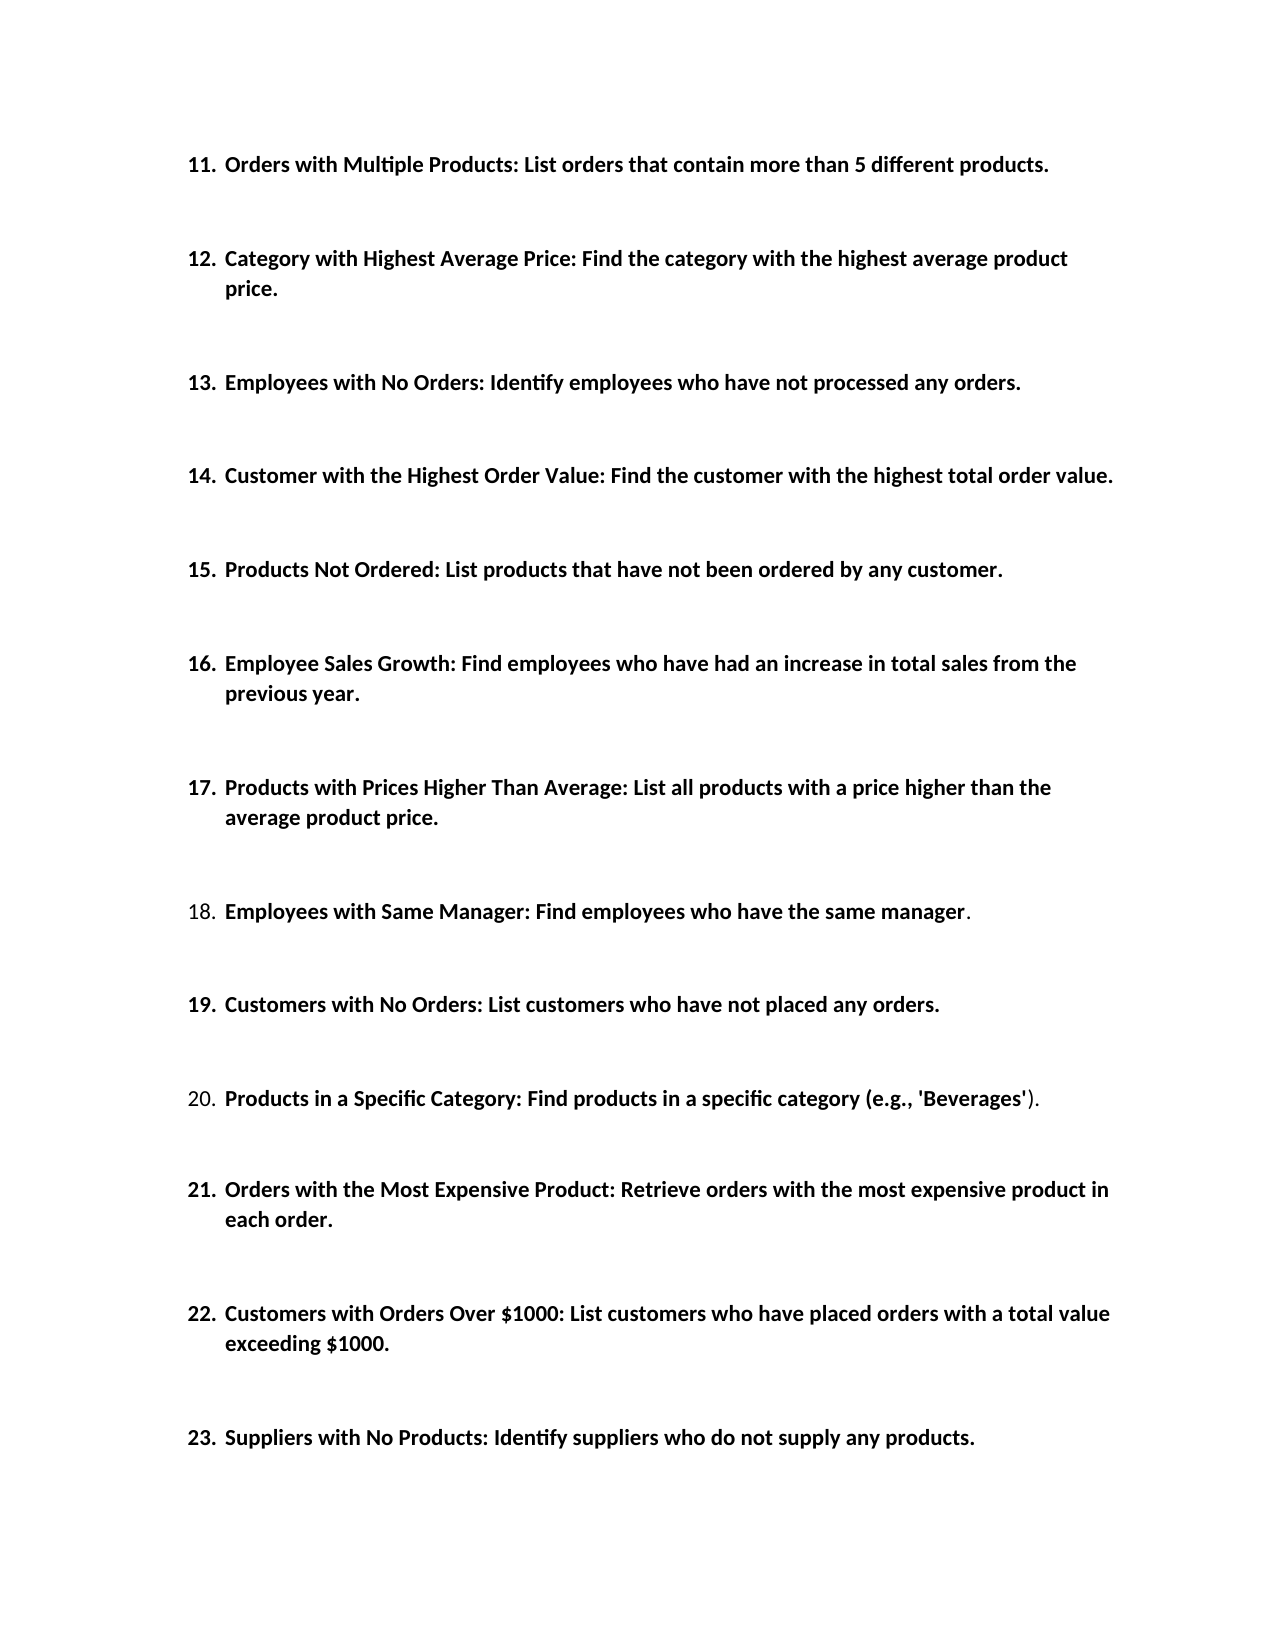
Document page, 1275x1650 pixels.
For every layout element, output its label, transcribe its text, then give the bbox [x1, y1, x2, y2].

list Customer with the Highest Order Value: Find the customer with the highest total order value. [187, 461, 1125, 489]
list Employee Sales Growth: Find employees who have had an increase in total sales from the previous year. [187, 649, 1125, 707]
list Products with Prices Higher Than Average: List all products with a price higher than the average product price. [187, 773, 1125, 831]
list Employees with No Orders: Identify employees who have not processed any orders. [187, 368, 1125, 396]
list Customers with No Orders: List customers who have not placed any orders. [187, 991, 1125, 1019]
list Orders with Multiple Products: List orders that contain more than 5 different products. [187, 150, 1125, 178]
list Suppliers with No Products: Identify suppliers who do not supply any products. [187, 1423, 1125, 1451]
list Products in a Specific Category: Find products in a specific category (e.g., 'Beverages'). [187, 1084, 1125, 1112]
list Employees with Same Manager: Find employees who have the same manager. [187, 897, 1125, 925]
list Customers with Orders Over $1000: List customers who have placed orders with a total value exceeding $1000. [187, 1299, 1125, 1357]
list Category with Highest Average Price: Find the category with the highest average product price. [187, 244, 1125, 302]
list Orders with the Most Expensive Product: Retrieve orders with the most expensive product in each order. [187, 1175, 1125, 1233]
list Products Not Ordered: List products that have not been ordered by any customer. [187, 555, 1125, 583]
